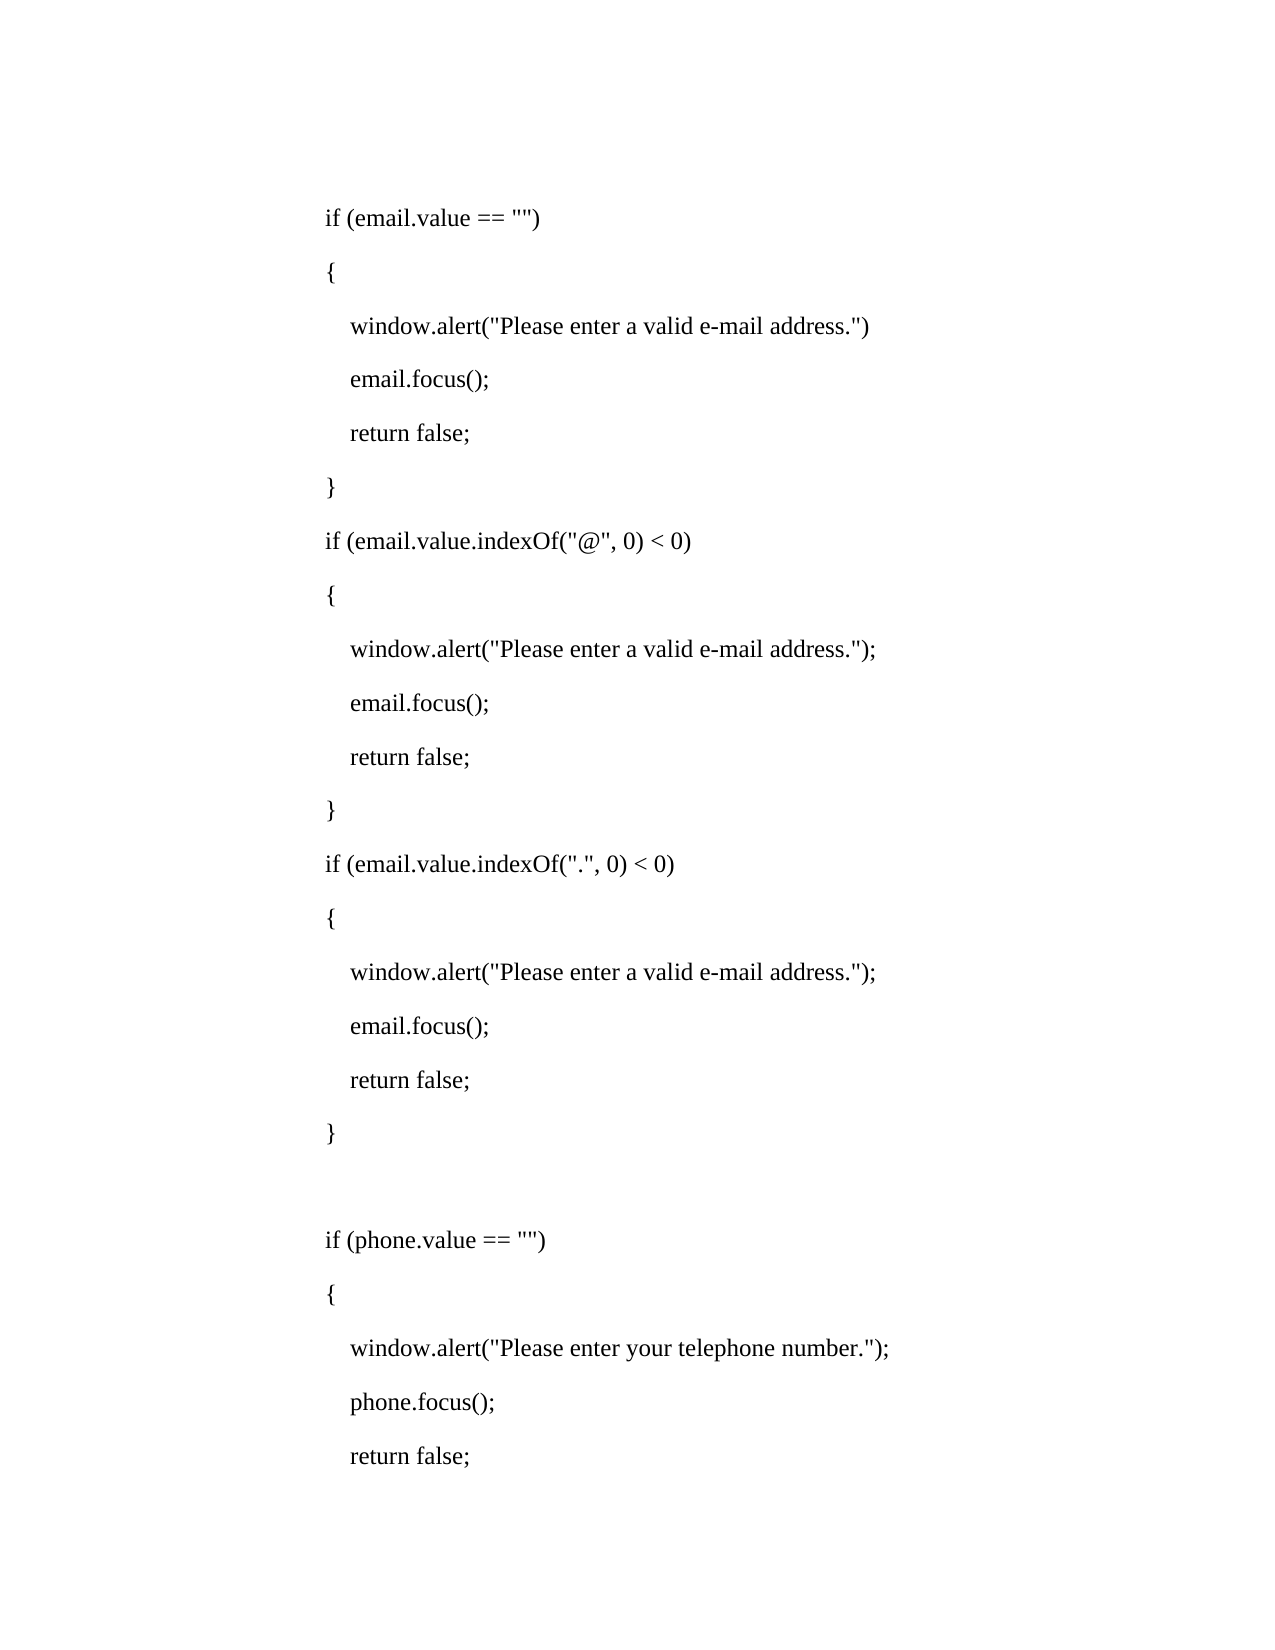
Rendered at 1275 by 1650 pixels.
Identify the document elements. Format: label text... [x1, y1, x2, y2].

text phone.focus(); [300, 1387, 1125, 1416]
text if (phone.value == "") [300, 1225, 1125, 1254]
text } [300, 795, 1125, 824]
text { [300, 580, 1125, 609]
text } [300, 1118, 1125, 1147]
text } [300, 472, 1125, 501]
text if (email.value.indexOf("@", 0) < 0) [300, 526, 1125, 555]
text email.focus(); [300, 1011, 1125, 1039]
text { [300, 903, 1125, 932]
text if (email.value.indexOf(".", 0) < 0) [300, 849, 1125, 878]
text return false; [300, 1065, 1125, 1093]
text { [300, 257, 1125, 286]
text return false; [300, 418, 1125, 447]
text window.alert("Please enter a valid e-mail address."); [300, 634, 1125, 663]
text return false; [300, 742, 1125, 770]
text window.alert("Please enter a valid e-mail address.") [300, 311, 1125, 339]
text return false; [300, 1441, 1125, 1469]
text { [300, 1279, 1125, 1308]
text if (email.value == "") [300, 203, 1125, 232]
text window.alert("Please enter your telephone number."); [300, 1333, 1125, 1362]
text email.focus(); [300, 364, 1125, 393]
text window.alert("Please enter a valid e-mail address."); [300, 957, 1125, 986]
text email.focus(); [300, 688, 1125, 716]
